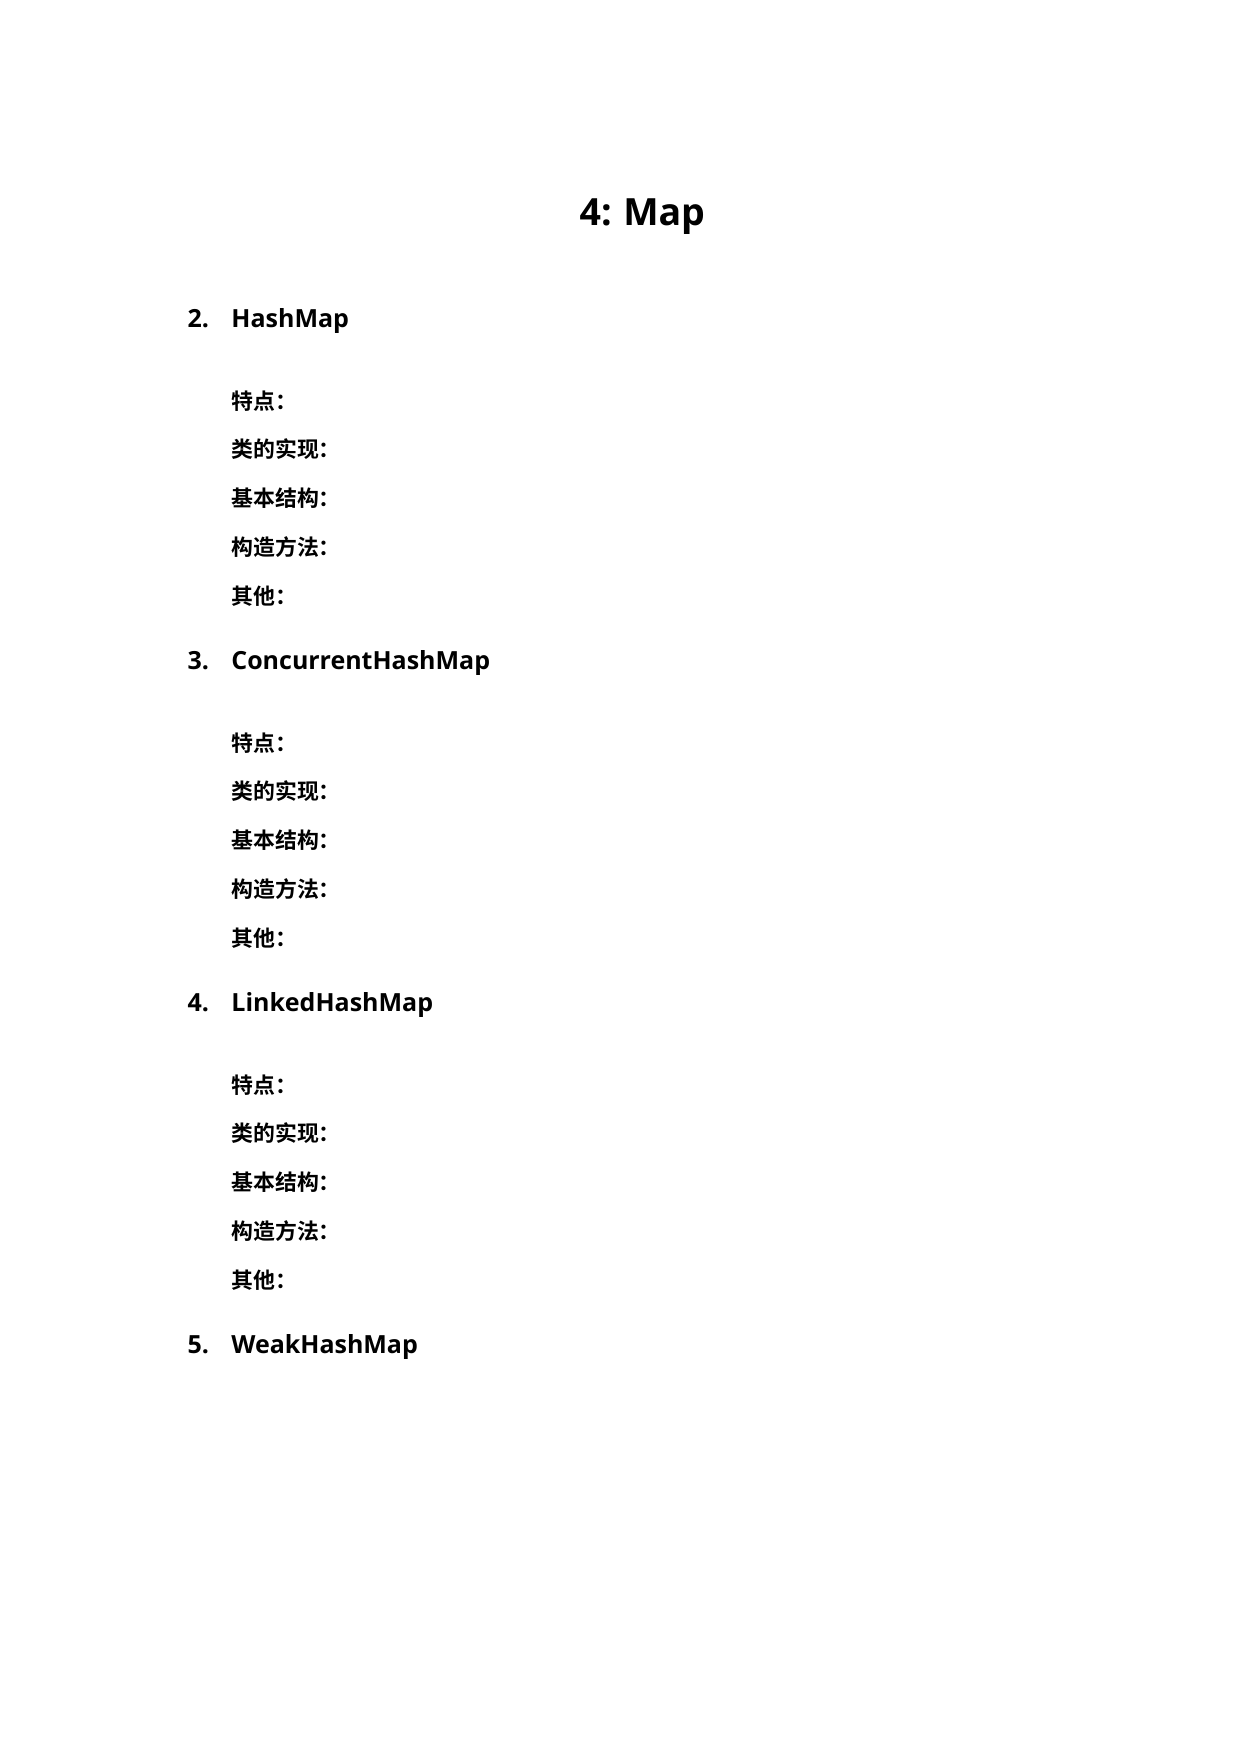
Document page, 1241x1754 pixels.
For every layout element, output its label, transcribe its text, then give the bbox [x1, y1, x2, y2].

subtitle Map [231, 178, 1053, 243]
subtitle HashMap [187, 285, 1053, 350]
subtitle 构造方法： [187, 529, 1053, 562]
subtitle 类的实现： [187, 1116, 1053, 1148]
subtitle 特点： [187, 383, 1053, 416]
subtitle LinkedHashMap [187, 969, 1053, 1034]
subtitle 构造方法： [187, 1213, 1053, 1246]
subtitle 基本结构： [187, 481, 1053, 513]
subtitle 构造方法： [187, 871, 1053, 904]
subtitle 特点： [187, 1067, 1053, 1100]
subtitle 特点： [187, 725, 1053, 758]
subtitle ConcurrentHashMap [187, 627, 1053, 692]
subtitle 基本结构： [187, 823, 1053, 855]
subtitle 类的实现： [187, 432, 1053, 464]
subtitle 其他： [187, 578, 1053, 611]
subtitle 类的实现： [187, 774, 1053, 806]
subtitle 基本结构： [187, 1165, 1053, 1197]
subtitle 其他： [187, 920, 1053, 953]
subtitle WeakHashMap [187, 1311, 1053, 1376]
subtitle 其他： [187, 1262, 1053, 1295]
